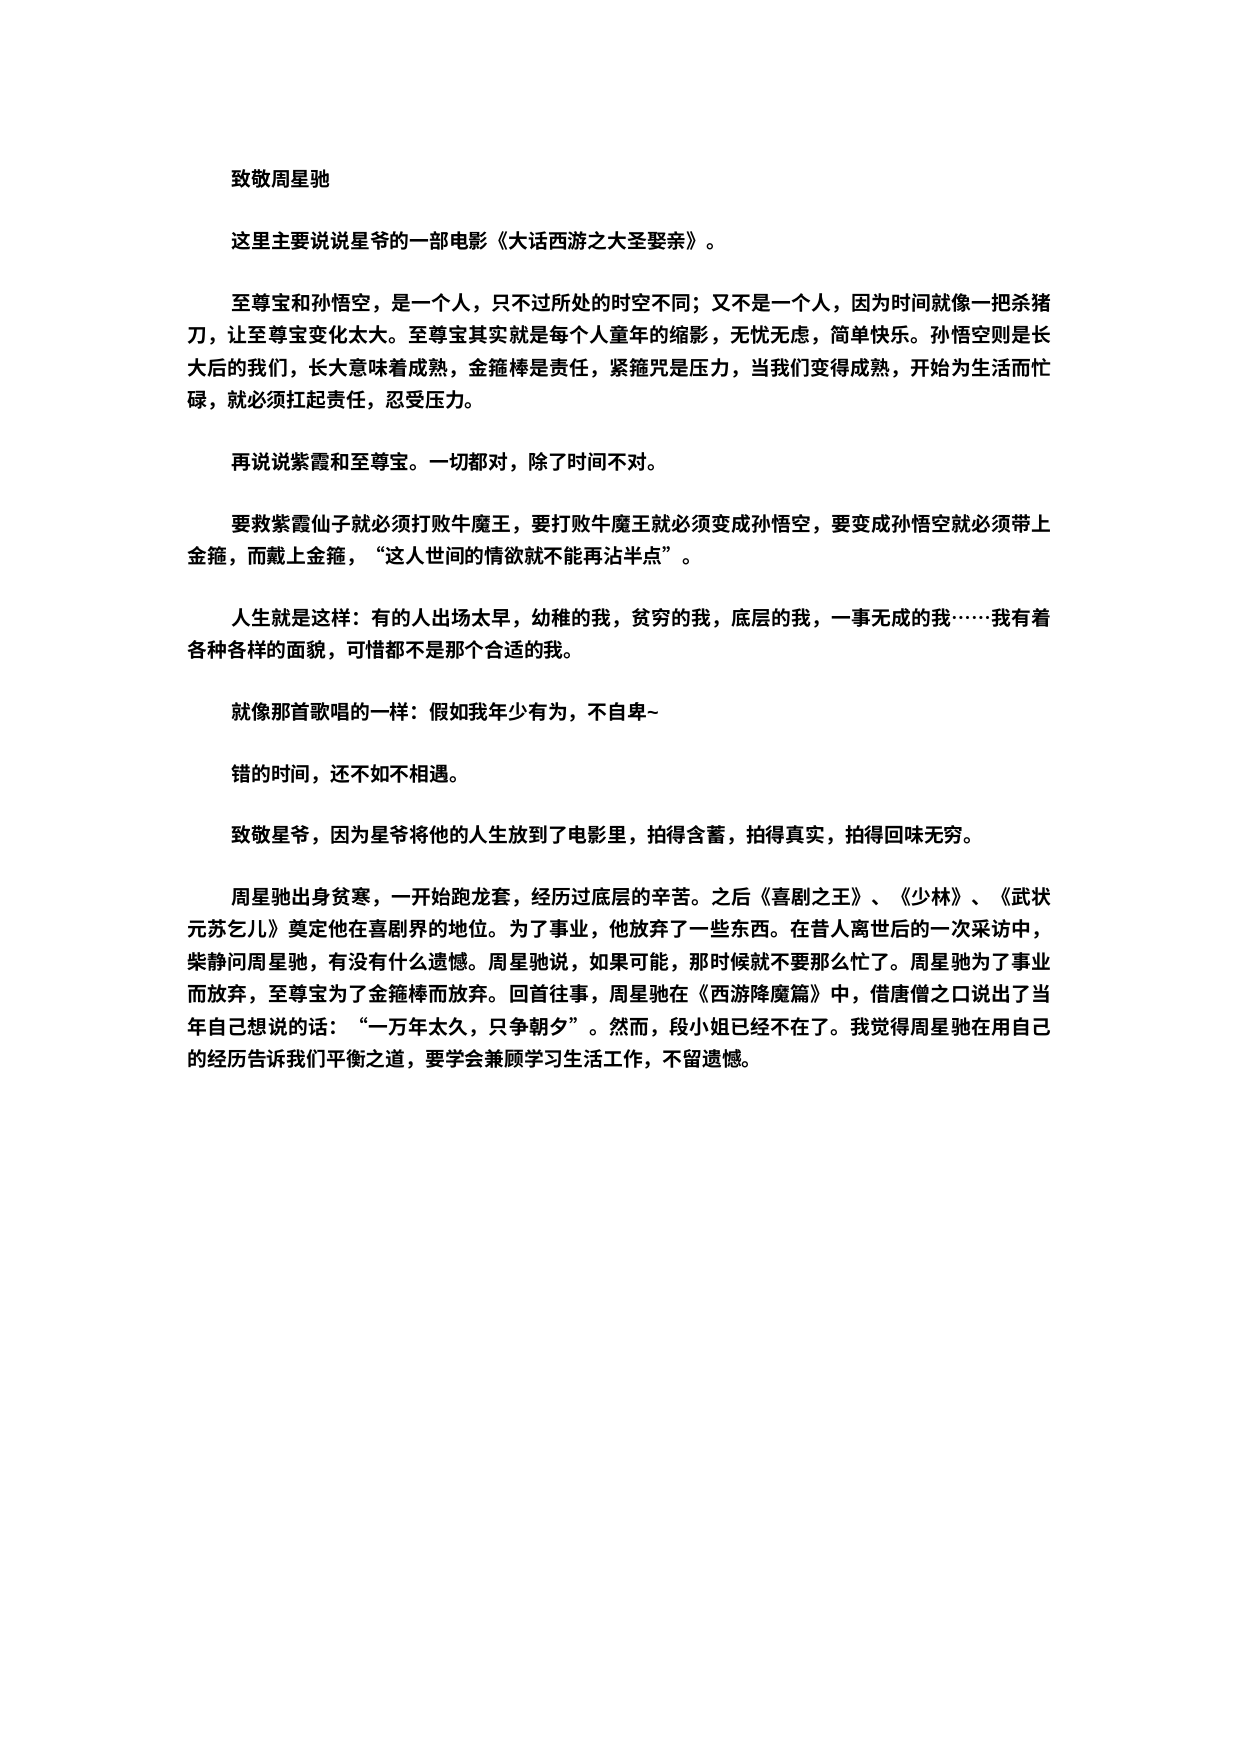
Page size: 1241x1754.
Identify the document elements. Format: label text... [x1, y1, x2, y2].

text 要救紫霞仙子就必须打败牛魔王，要打败牛魔王就必须变成孙悟空，要变成孙悟空就必须带上金箍，而戴上金箍，“这人世间的情欲就不能再沾半点”。 [187, 506, 1053, 571]
text 错的时间，还不如不相遇。 [187, 756, 1053, 789]
text 再说说紫霞和至尊宝。一切都对，除了时间不对。 [187, 444, 1053, 477]
text 就像那首歌唱的一样：假如我年少有为，不自卑~ [187, 694, 1053, 727]
text 致敬周星驰 [187, 162, 1053, 194]
text 致敬星爷，因为星爷将他的人生放到了电影里，拍得含蓄，拍得真实，拍得回味无穷。 [187, 818, 1053, 850]
text 这里主要说说星爷的一部电影《大话西游之大圣娶亲》。 [187, 224, 1053, 256]
text 至尊宝和孙悟空，是一个人，只不过所处的时空不同；又不是一个人，因为时间就像一把杀猪刀，让至尊宝变化太大。至尊宝其实就是每个人童年的缩影，无忧无虑，简单快乐。孙悟空则是长大后的我们，长大意味着成熟，金箍棒是责任，紧箍咒是压力，当我们变得成熟，开始为生活而忙碌，就必须扛起责任，忍受压力。 [187, 285, 1053, 415]
text 人生就是这样：有的人出场太早，幼稚的我，贫穷的我，底层的我，一事无成的我……我有着各种各样的面貌，可惜都不是那个合适的我。 [187, 600, 1053, 665]
text 周星驰出身贫寒，一开始跑龙套，经历过底层的辛苦。之后《喜剧之王》、《少林》、《武状元苏乞儿》奠定他在喜剧界的地位。为了事业，他放弃了一些东西。在昔人离世后的一次采访中，柴静问周星驰，有没有什么遗憾。周星驰说，如果可能，那时候就不要那么忙了。周星驰为了事业而放弃，至尊宝为了金箍棒而放弃。回首往事，周星驰在《西游降魔篇》中，借唐僧之口说出了当年自己想说的话：“一万年太久，只争朝夕”。然而，段小姐已经不在了。我觉得周星驰在用自己的经历告诉我们平衡之道，要学会兼顾学习生活工作，不留遗憾。 [187, 879, 1053, 1074]
